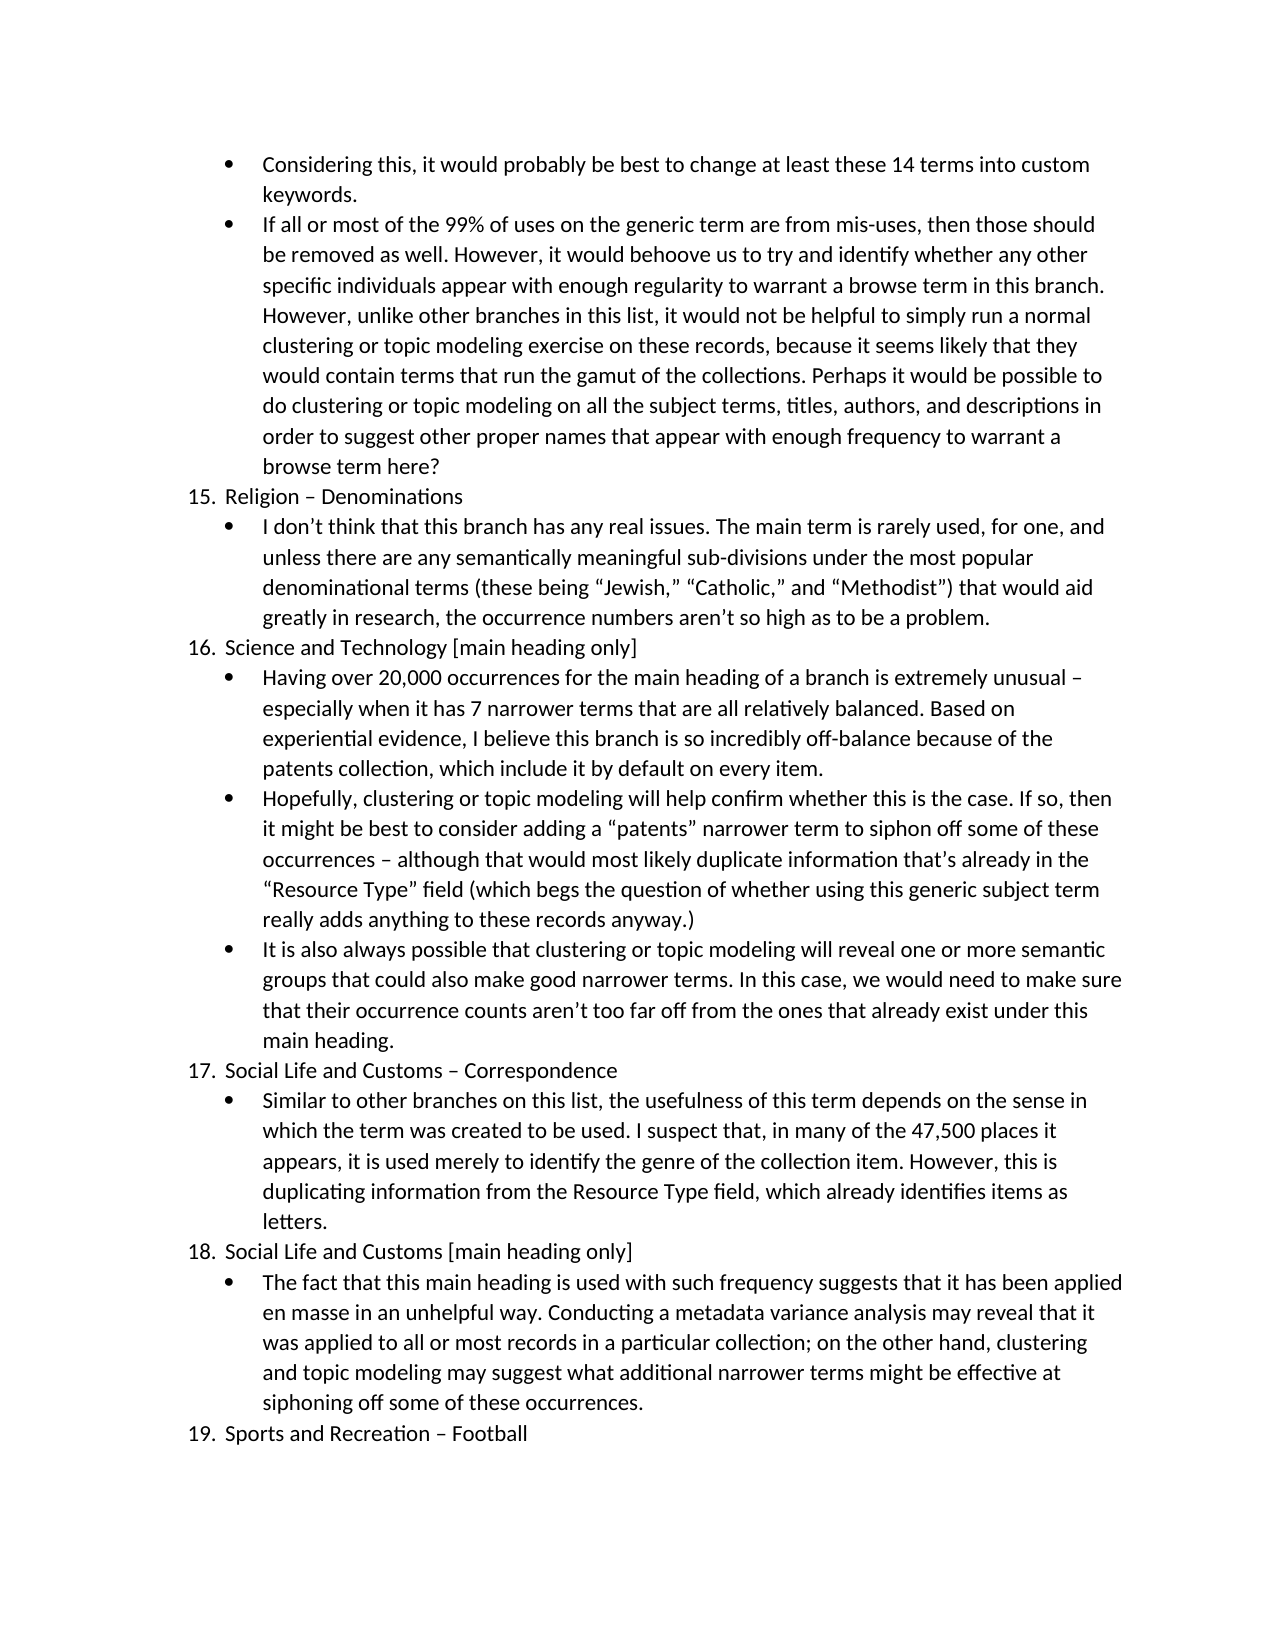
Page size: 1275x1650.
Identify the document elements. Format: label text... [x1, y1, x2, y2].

list Social Life and Customs – Correspondence [187, 1056, 1125, 1084]
list Similar to other branches on this list, the usefulness of this term depends on the sense in which the term was created to be used. I suspect that, in many of the 47,500 places it appears, it is used merely to identify the genre of the collection item. However, this is duplicating information from the Resource Type field, which already identifies items as letters. [225, 1086, 1125, 1235]
list Sports and Recreation – Football [187, 1419, 1125, 1447]
list Having over 20,000 occurrences for the main heading of a branch is extremely unusual – especially when it has 7 narrower terms that are all relatively balanced. Based on experiential evidence, I believe this branch is so incredibly off-balance because of the patents collection, which include it by default on every item. [225, 663, 1125, 782]
list Considering this, it would probably be best to change at least these 14 terms into custom keywords. [225, 150, 1125, 208]
list Social Life and Customs [main heading only] [187, 1237, 1125, 1266]
list I don’t think that this branch has any real issues. The main term is rarely used, for one, and unless there are any semantically meaningful sub-divisions under the most popular denominational terms (these being “Jewish,” “Catholic,” and “Methodist”) that would aid greatly in research, the occurrence numbers aren’t so high as to be a problem. [225, 512, 1125, 631]
list The fact that this main heading is used with such frequency suggests that it has been applied en masse in an unhelpful way. Conducting a metadata variance analysis may reveal that it was applied to all or most records in a particular collection; on the other hand, clustering and topic modeling may suggest what additional narrower terms might be effective at siphoning off some of these occurrences. [225, 1268, 1125, 1417]
list It is also always possible that clustering or topic modeling will reveal one or more semantic groups that could also make good narrower terms. In this case, we would need to make sure that their occurrence counts aren’t too far off from the ones that already exist under this main heading. [225, 935, 1125, 1054]
list If all or most of the 99% of uses on the generic term are from mis-uses, then those should be removed as well. However, it would behoove us to try and identify whether any other specific individuals appear with enough regularity to warrant a browse term in this branch. However, unlike other branches in this list, it would not be helpful to simply run a normal clustering or topic modeling exercise on these records, because it seems likely that they would contain terms that run the gamut of the collections. Perhaps it would be possible to do clustering or topic modeling on all the subject terms, titles, authors, and descriptions in order to suggest other proper names that appear with enough frequency to warrant a browse term here? [225, 210, 1125, 480]
list Hopefully, clustering or topic modeling will help confirm whether this is the case. If so, then it might be best to consider adding a “patents” narrower term to siphon off some of these occurrences – although that would most likely duplicate information that’s already in the “Resource Type” field (which begs the question of whether using this generic subject term really adds anything to these records anyway.) [225, 784, 1125, 933]
list Science and Technology [main heading only] [187, 633, 1125, 661]
list Religion – Denominations [187, 482, 1125, 510]
